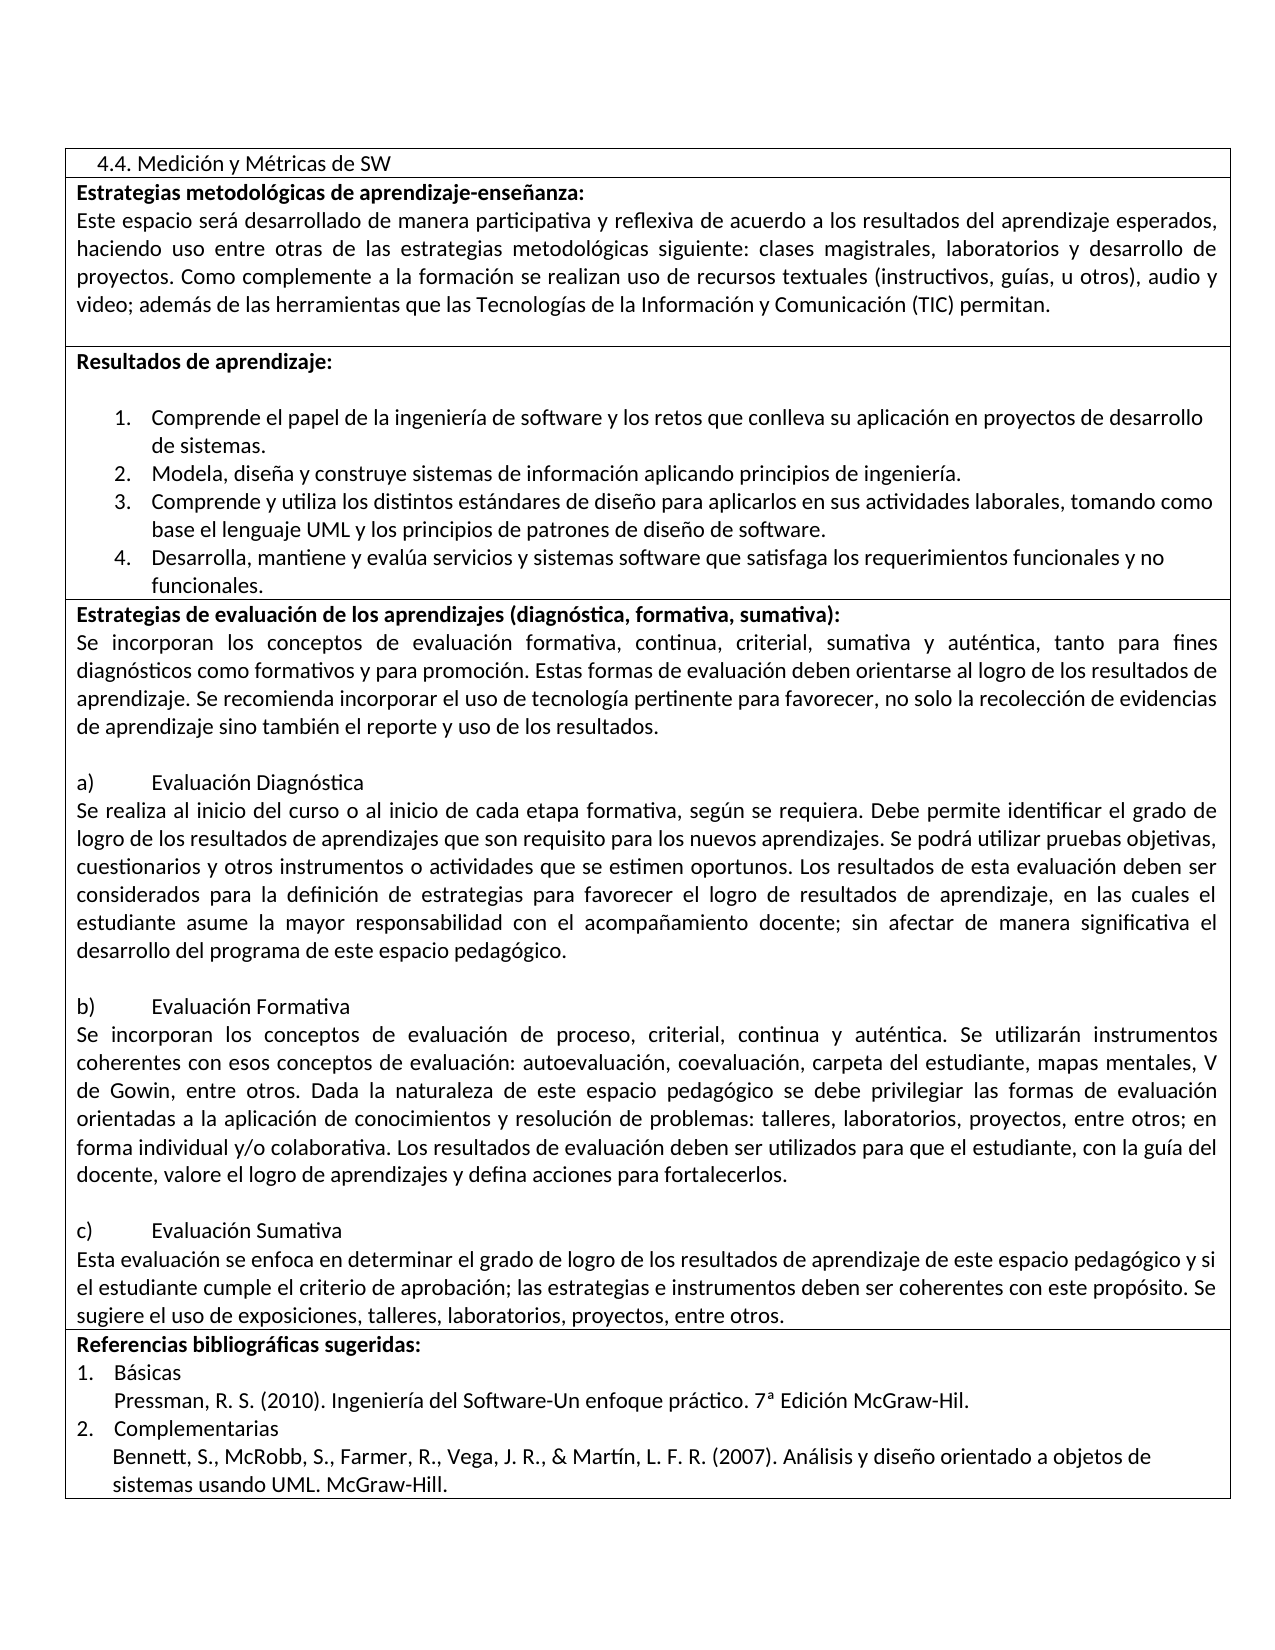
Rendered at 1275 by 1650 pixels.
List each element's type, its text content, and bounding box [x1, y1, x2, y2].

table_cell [66, 149, 1230, 177]
table_cell Estrategias de evaluación de los aprendizajes (diagnóstica, formativa, sumativa): Se incorporan los conceptos de evaluación formativa, continua, criterial, sumativa y auténtica, tanto para fines diagnósticos como formativos y para promoción. Estas formas de evaluación deben orientarse al logro de los resultados de aprendizaje. Se recomienda incorporar el uso de tecnología pertinente para favorecer, no solo la recolección de evidencias de aprendizaje sino también el reporte y uso de los resultados. a) Evaluación Diagnóstica Se realiza al inicio del curso o al inicio de cada etapa formativa, según se requiera. Debe permite identificar el grado de logro de los resultados de aprendizajes que son requisito para los nuevos aprendizajes. Se podrá utilizar pruebas objetivas, cuestionarios y otros instrumentos o actividades que se estimen oportunos. Los resultados de esta evaluación deben ser considerados para la definición de estrategias para favorecer el logro de resultados de aprendizaje, en las cuales el estudiante asume la mayor responsabilidad con el acompañamiento docente; sin afectar de manera significativa el desarrollo del programa de este espacio pedagógico. b) Evaluación Formativa Se incorporan los conceptos de evaluación de proceso, criterial, continua y auténtica. Se utilizarán instrumentos coherentes con esos conceptos de evaluación: autoevaluación, coevaluación, carpeta del estudiante, mapas mentales, V de Gowin, entre otros. Dada la naturaleza de este espacio pedagógico se debe privilegiar las formas de evaluación orientadas a la aplicación de conocimientos y resolución de problemas: talleres, laboratorios, proyectos, entre otros; en forma individual y/o colaborativa. Los resultados de evaluación deben ser utilizados para que el estudiante, con la guía del docente, valore el logro de aprendizajes y defina acciones para fortalecerlos. c) Evaluación Sumativa Esta evaluación se enfoca en determinar el grado de logro de los resultados de aprendizaje de este espacio pedagógico y si el estudiante cumple el criterio de aprobación; las estrategias e instrumentos deben ser coherentes con este propósito. Se sugiere el uso de exposiciones, talleres, laboratorios, proyectos, entre otros. [66, 600, 1230, 1329]
table_cell Estrategias metodológicas de aprendizaje-enseñanza: Este espacio será desarrollado de manera participativa y reflexiva de acuerdo a los resultados del aprendizaje esperados, haciendo uso entre otras de las estrategias metodológicas siguiente: clases magistrales, laboratorios y desarrollo de proyectos. Como complemente a la formación se realizan uso de recursos textuales (instructivos, guías, u otros), audio y video; además de las herramientas que las Tecnologías de la Información y Comunicación (TIC) permitan. [66, 178, 1230, 346]
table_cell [66, 1330, 1230, 1498]
table_cell Resultados de aprendizaje: Comprende el papel de la ingeniería de software y los retos que conlleva su aplicación en proyectos de desarrollo de sistemas. Modela, diseña y construye sistemas de información aplicando principios de ingeniería. Comprende y utiliza los distintos estándares de diseño para aplicarlos en sus actividades laborales, tomando como base el lenguaje UML y los principios de patrones de diseño de software. Desarrolla, mantiene y evalúa servicios y sistemas software que satisfaga los requerimientos funcionales y no funcionales. [66, 347, 1230, 599]
